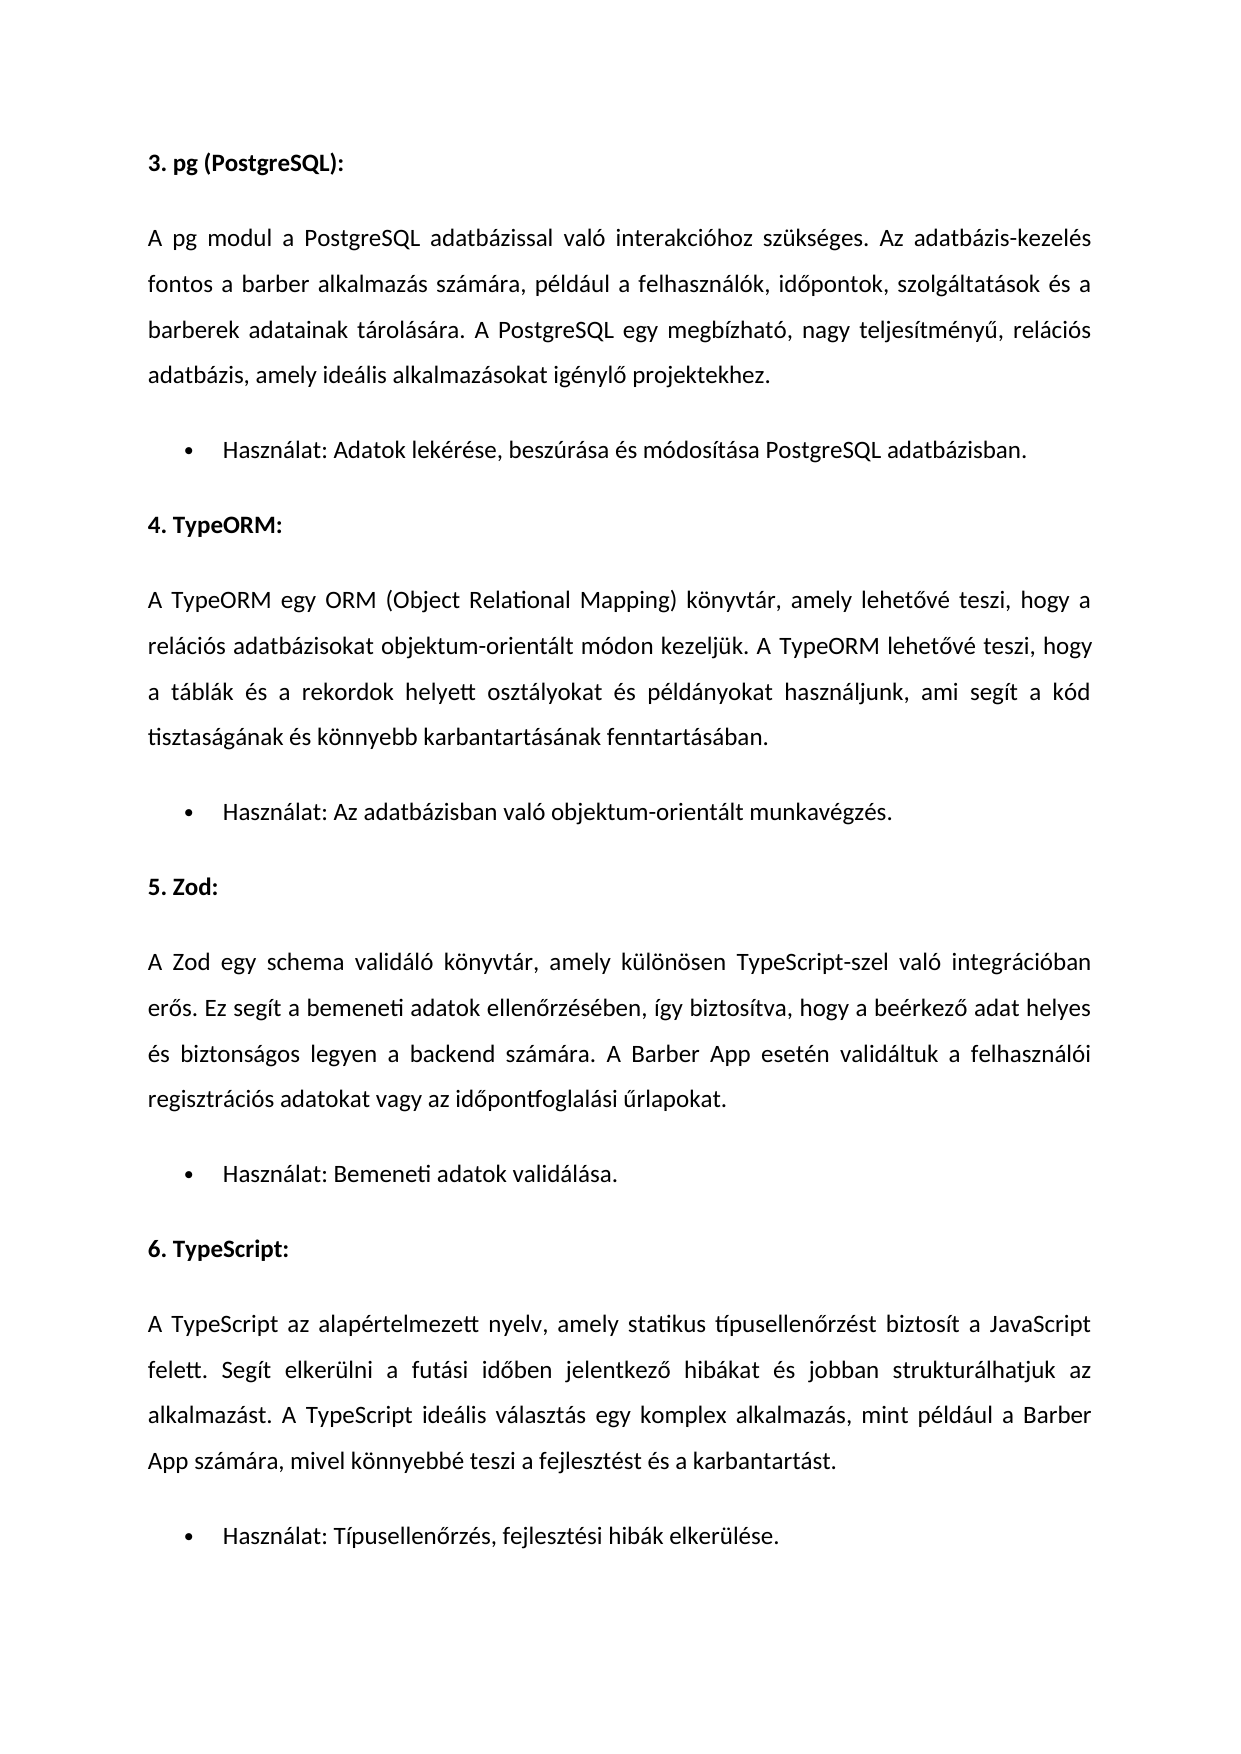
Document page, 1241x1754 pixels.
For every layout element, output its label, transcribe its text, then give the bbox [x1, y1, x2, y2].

text 3. pg (PostgreSQL): [148, 148, 1093, 178]
list Használat: Adatok lekérése, beszúrása és módosítása PostgreSQL adatbázisban. [185, 434, 1093, 465]
text 4. TypeORM: [148, 509, 1093, 540]
list Használat: Az adatbázisban való objektum-orientált munkavégzés. [185, 796, 1093, 827]
text A pg modul a PostgreSQL adatbázissal való interakcióhoz szükséges. Az adatbázis-kezelés fontos a barber alkalmazás számára, például a felhasználók, időpontok, szolgáltatások és a barberek adatainak tárolására. A PostgreSQL egy megbízható, nagy teljesítményű, relációs adatbázis, amely ideális alkalmazásokat igénylő projektekhez. [148, 222, 1093, 390]
text A TypeORM egy ORM (Object Relational Mapping) könyvtár, amely lehetővé teszi, hogy a relációs adatbázisokat objektum-orientált módon kezeljük. A TypeORM lehetővé teszi, hogy a táblák és a rekordok helyett osztályokat és példányokat használjunk, ami segít a kód tisztaságának és könnyebb karbantartásának fenntartásában. [148, 584, 1093, 752]
list Használat: Bemeneti adatok validálása. [185, 1158, 1093, 1189]
text A TypeScript az alapértelmezett nyelv, amely statikus típusellenőrzést biztosít a JavaScript felett. Segít elkerülni a futási időben jelentkező hibákat és jobban strukturálhatjuk az alkalmazást. A TypeScript ideális választás egy komplex alkalmazás, mint például a Barber App számára, mivel könnyebbé teszi a fejlesztést és a karbantartást. [148, 1308, 1093, 1476]
text 6. TypeScript: [148, 1233, 1093, 1264]
text 5. Zod: [148, 871, 1093, 902]
text A Zod egy schema validáló könyvtár, amely különösen TypeScript-szel való integrációban erős. Ez segít a bemeneti adatok ellenőrzésében, így biztosítva, hogy a beérkező adat helyes és biztonságos legyen a backend számára. A Barber App esetén validáltuk a felhasználói regisztrációs adatokat vagy az időpontfoglalási űrlapokat. [148, 946, 1093, 1114]
list Használat: Típusellenőrzés, fejlesztési hibák elkerülése. [185, 1520, 1093, 1551]
